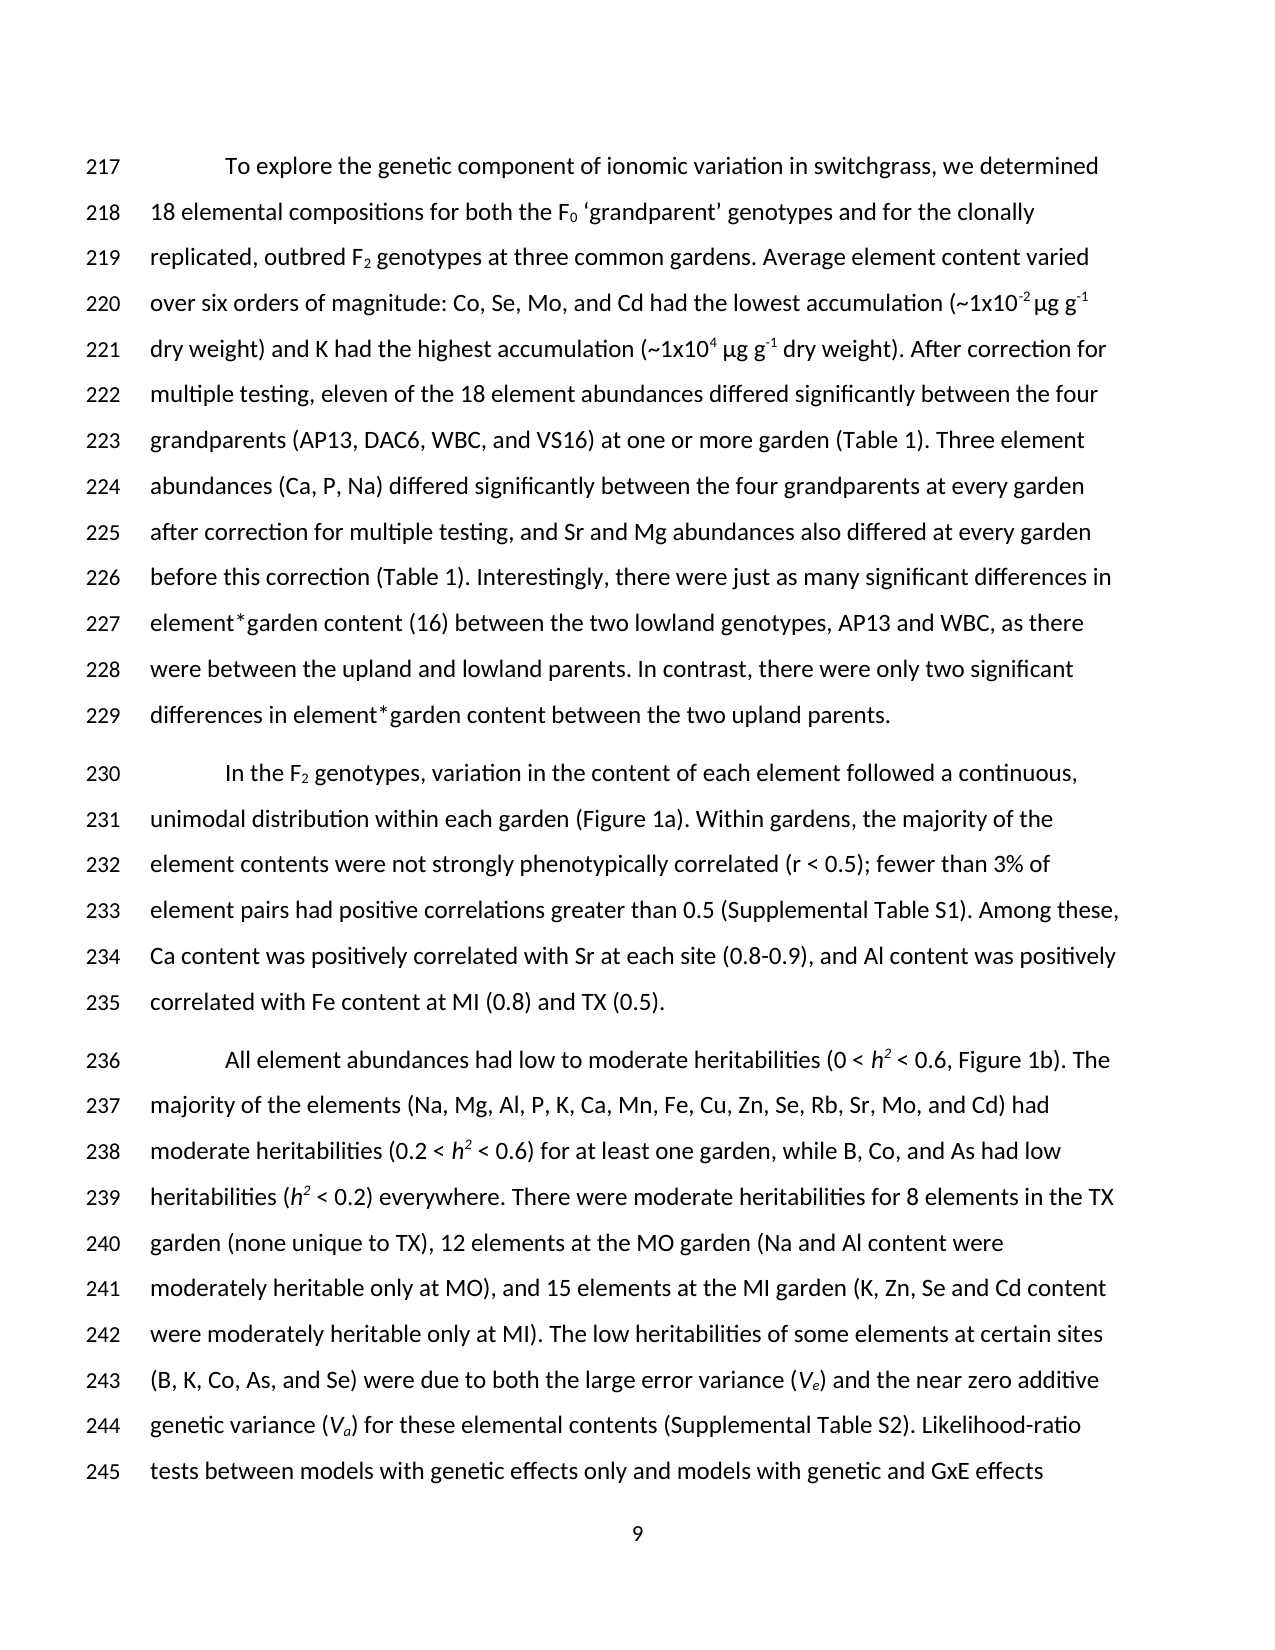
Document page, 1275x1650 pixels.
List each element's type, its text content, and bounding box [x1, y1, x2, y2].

text In the F2 genotypes, variation in the content of each element followed a continuous, unimodal distribution within each garden (Figure 1a). Within gardens, the majority of the element contents were not strongly phenotypically correlated (r < 0.5); fewer than 3% of element pairs had positive correlations greater than 0.5 (Supplemental Table S1). Among these, Ca content was positively correlated with Sr at each site (0.8-0.9), and Al content was positively correlated with Fe content at MI (0.8) and TX (0.5). [150, 757, 1125, 1016]
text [150, 1044, 1125, 1486]
text To explore the genetic component of ionomic variation in switchgrass, we determined 18 elemental compositions for both the F0 ‘grandparent’ genotypes and for the clonally replicated, outbred F2 genotypes at three common gardens. Average element content varied over six orders of magnitude: Co, Se, Mo, and Cd had the lowest accumulation (~1x10-2 µg g-1 dry weight) and K had the highest accumulation (~1x104 µg g-1 dry weight). After correction for multiple testing, eleven of the 18 element abundances differed significantly between the four grandparents (AP13, DAC6, WBC, and VS16) at one or more garden (Table 1). Three element abundances (Ca, P, Na) differed significantly between the four grandparents at every garden after correction for multiple testing, and Sr and Mg abundances also differed at every garden before this correction (Table 1). Interestingly, there were just as many significant differences in element*garden content (16) between the two lowland genotypes, AP13 and WBC, as there were between the upland and lowland parents. In contrast, there were only two significant differences in element*garden content between the two upland parents. [150, 150, 1125, 729]
